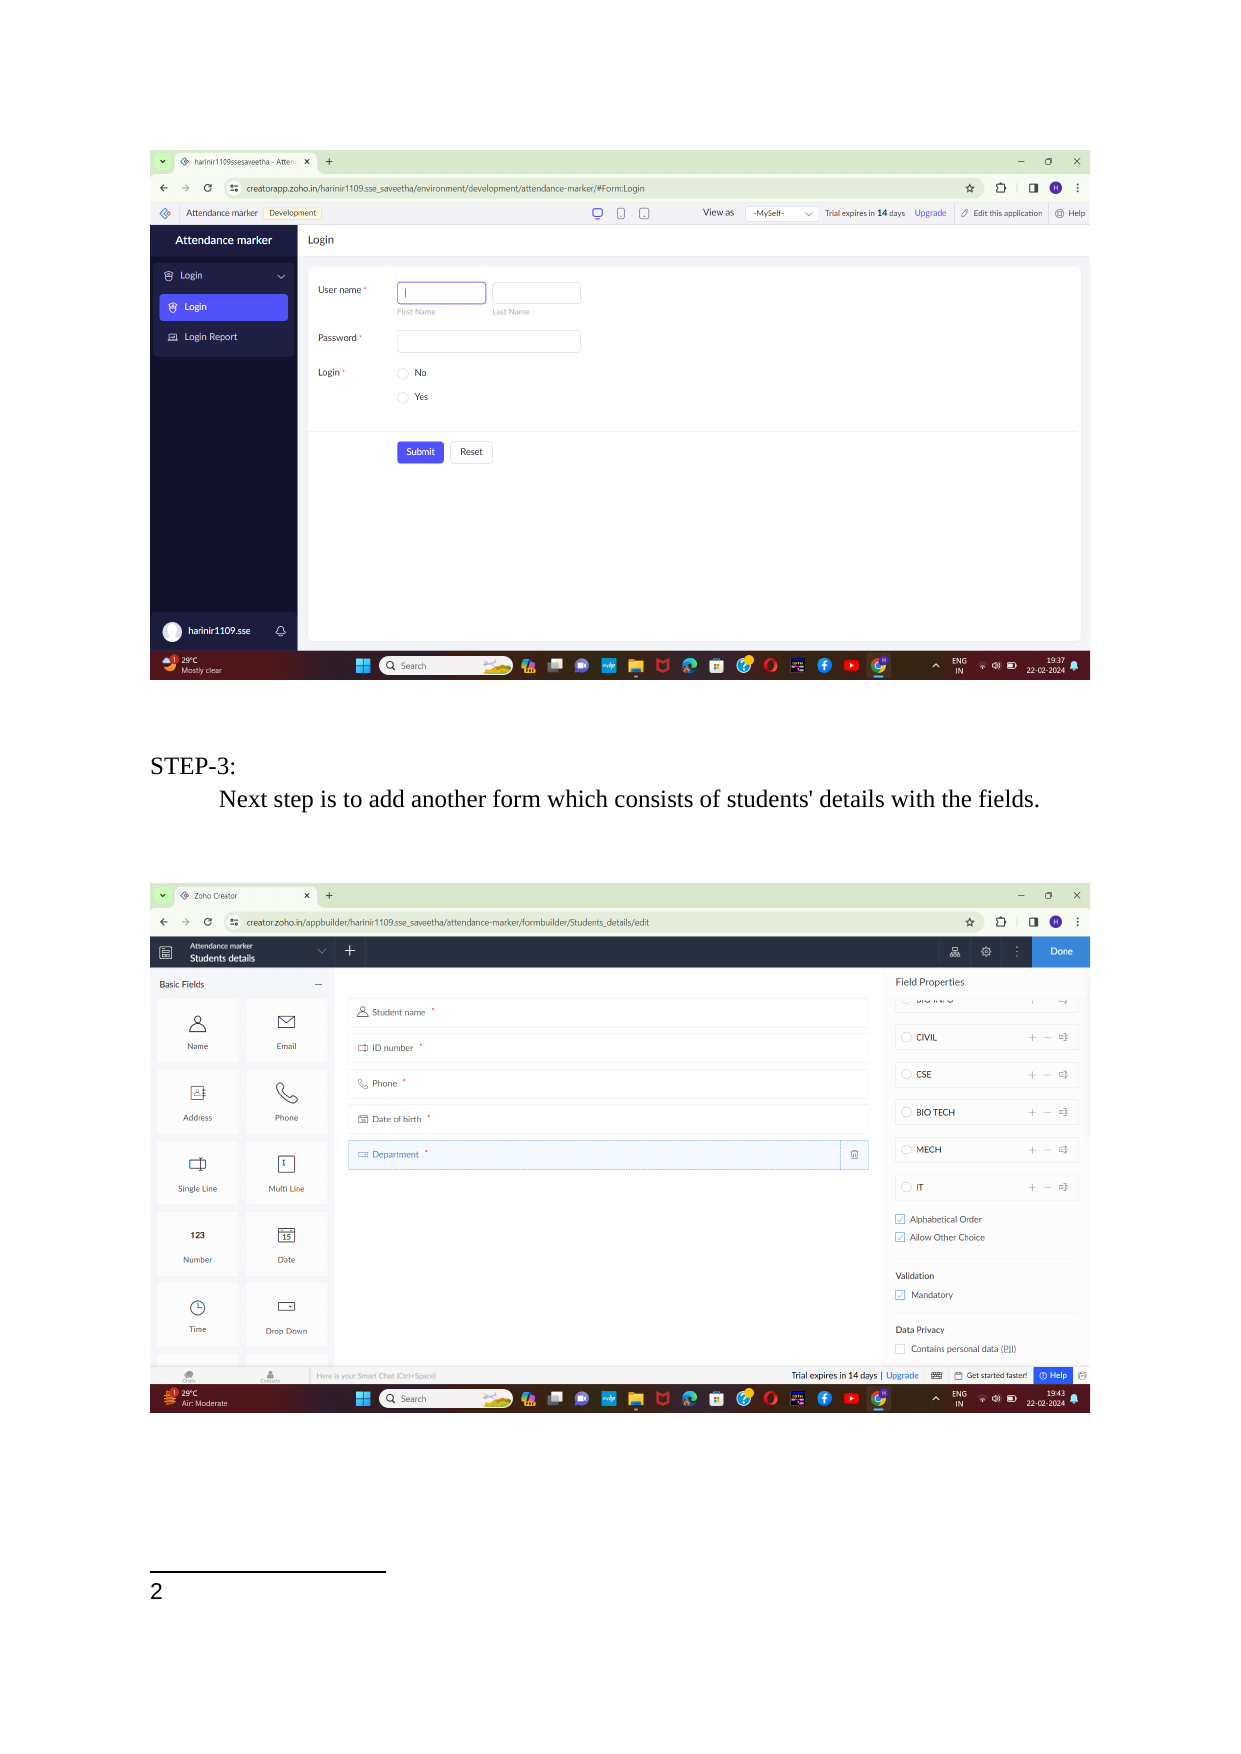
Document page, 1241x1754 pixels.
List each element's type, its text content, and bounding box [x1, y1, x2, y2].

text STEP-3: [150, 751, 1090, 780]
picture [150, 150, 1091, 680]
picture [150, 883, 1091, 1413]
text Next step is to add another form which consists of students' details with the fields. [150, 784, 1090, 813]
